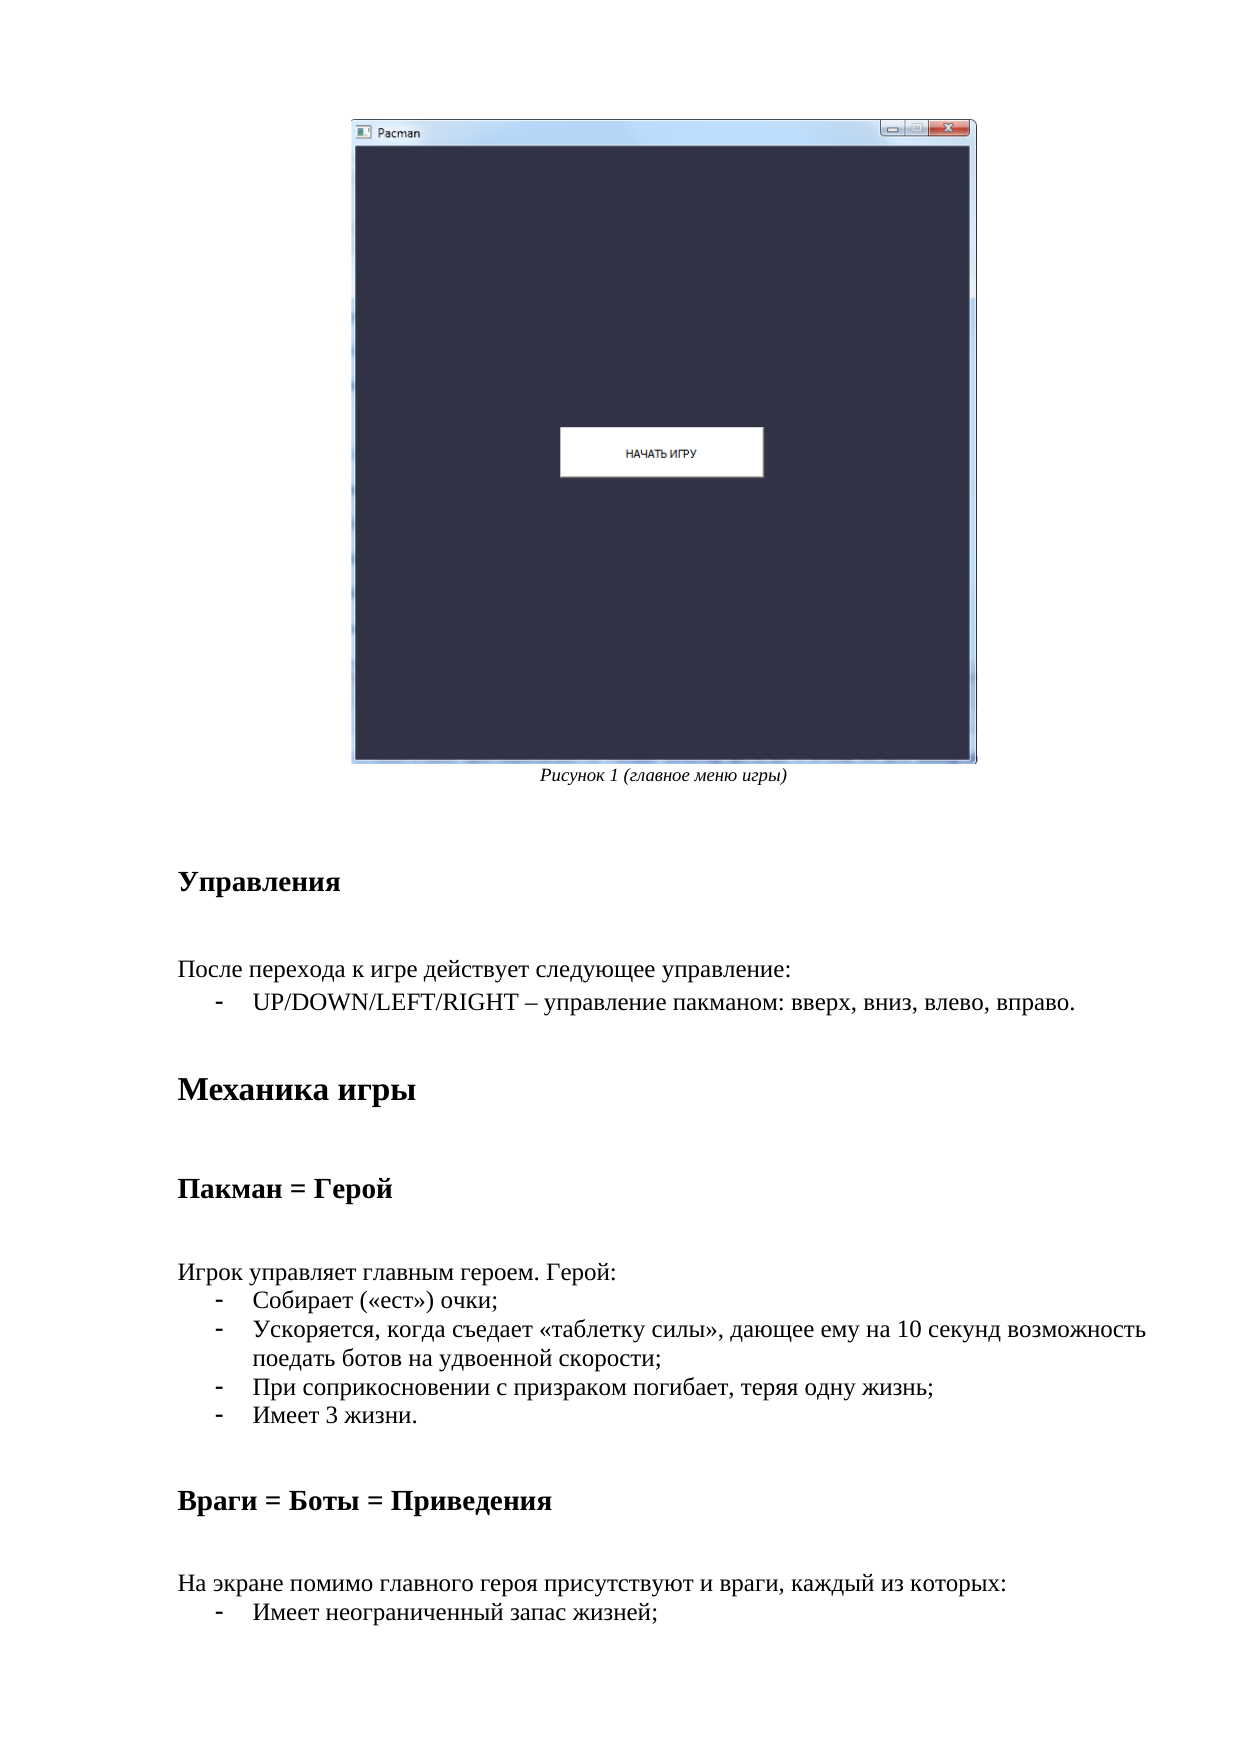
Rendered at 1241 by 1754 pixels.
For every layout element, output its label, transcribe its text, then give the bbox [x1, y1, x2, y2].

text После перехода к игре действует следующее управление: [177, 954, 1152, 983]
subtitle Управления [177, 864, 1152, 898]
list При соприкосновении с призраком погибает, теряя одну жизнь; [215, 1372, 1152, 1401]
text На экране помимо главного героя присутствуют и враги, каждый из которых: [177, 1568, 1152, 1597]
list UP/DOWN/LEFT/RIGHT – управление пакманом: вверх, вниз, влево, вправо. [215, 987, 1152, 1016]
text Игрок управляет главным героем. Герой: [177, 1257, 1152, 1286]
subtitle Механика игры [177, 1070, 1152, 1146]
subtitle Пакман = Герой [177, 1171, 1152, 1205]
text Рисунок 1 (главное меню игры) [177, 764, 1152, 785]
list Имеет неограниченный запас жизней; [215, 1597, 1152, 1626]
subtitle Враги = Боты = Приведения [177, 1483, 1152, 1517]
list Собирает («ест») очки; [215, 1286, 1152, 1314]
picture [351, 118, 978, 764]
list Ускоряется, когда съедает «таблетку силы», дающее ему на 10 секунд возможность поедать ботов на удвоенной скорости; [215, 1314, 1152, 1372]
list Имеет 3 жизни. [215, 1401, 1152, 1429]
